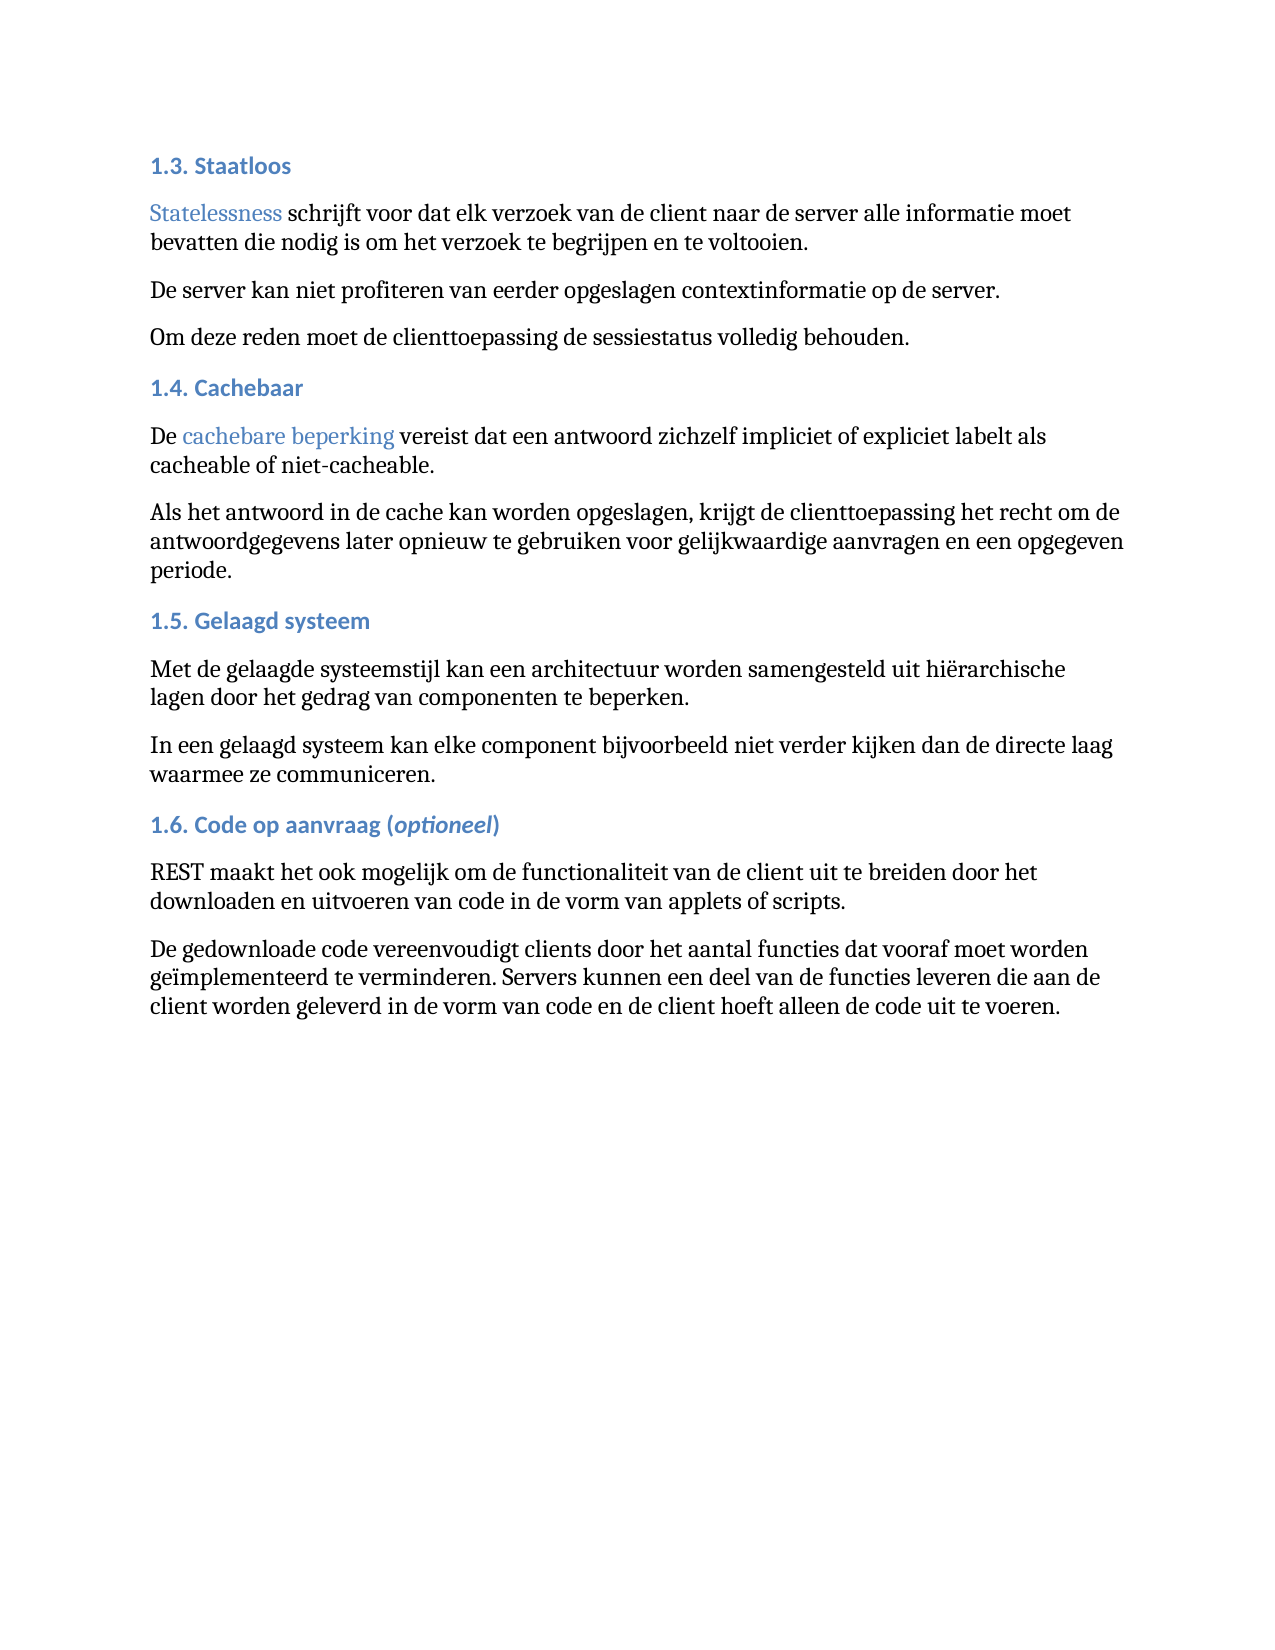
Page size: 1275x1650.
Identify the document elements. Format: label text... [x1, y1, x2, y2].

subtitle 1.3. Staatloos [150, 150, 1125, 181]
subtitle 1.4. Cachebaar [150, 373, 1125, 403]
text REST maakt het ook mogelijk om de functionaliteit van de client uit te breiden door het downloaden en uitvoeren van code in de vorm van applets of scripts. [150, 858, 1125, 916]
text Als het antwoord in de cache kan worden opgeslagen, krijgt de clienttoepassing het recht om de antwoordgegevens later opnieuw te gebruiken voor gelijkwaardige aanvragen en een opgegeven periode. [150, 498, 1125, 584]
text Om deze reden moet de clienttoepassing de sessiestatus volledig behouden. [150, 323, 1125, 352]
text De gedownloade code vereenvoudigt clients door het aantal functies dat vooraf moet worden geïmplementeerd te verminderen. Servers kunnen een deel van de functies leveren die aan de client worden geleverd in de vorm van code en de client hoeft alleen de code uit te voeren. [150, 934, 1125, 1021]
text In een gelaagd systeem kan elke component bijvoorbeeld niet verder kijken dan de directe laag waarmee ze communiceren. [150, 731, 1125, 788]
subtitle 1.5. Gelaagd systeem [150, 605, 1125, 636]
text Met de gelaagde systeemstijl kan een architectuur worden samengesteld uit hiërarchische lagen door het gedrag van componenten te beperken. [150, 654, 1125, 712]
text De server kan niet profiteren van eerder opgeslagen contextinformatie op de server. [150, 276, 1125, 304]
text De cachebare beperking vereist dat een antwoord zichzelf impliciet of expliciet labelt als cacheable of niet-cacheable. [150, 422, 1125, 479]
subtitle 1.6. Code op aanvraag (optioneel) [150, 809, 1125, 839]
text Statelessness schrijft voor dat elk verzoek van de client naar de server alle informatie moet bevatten die nodig is om het verzoek te begrijpen en te voltooien. [150, 199, 1125, 257]
